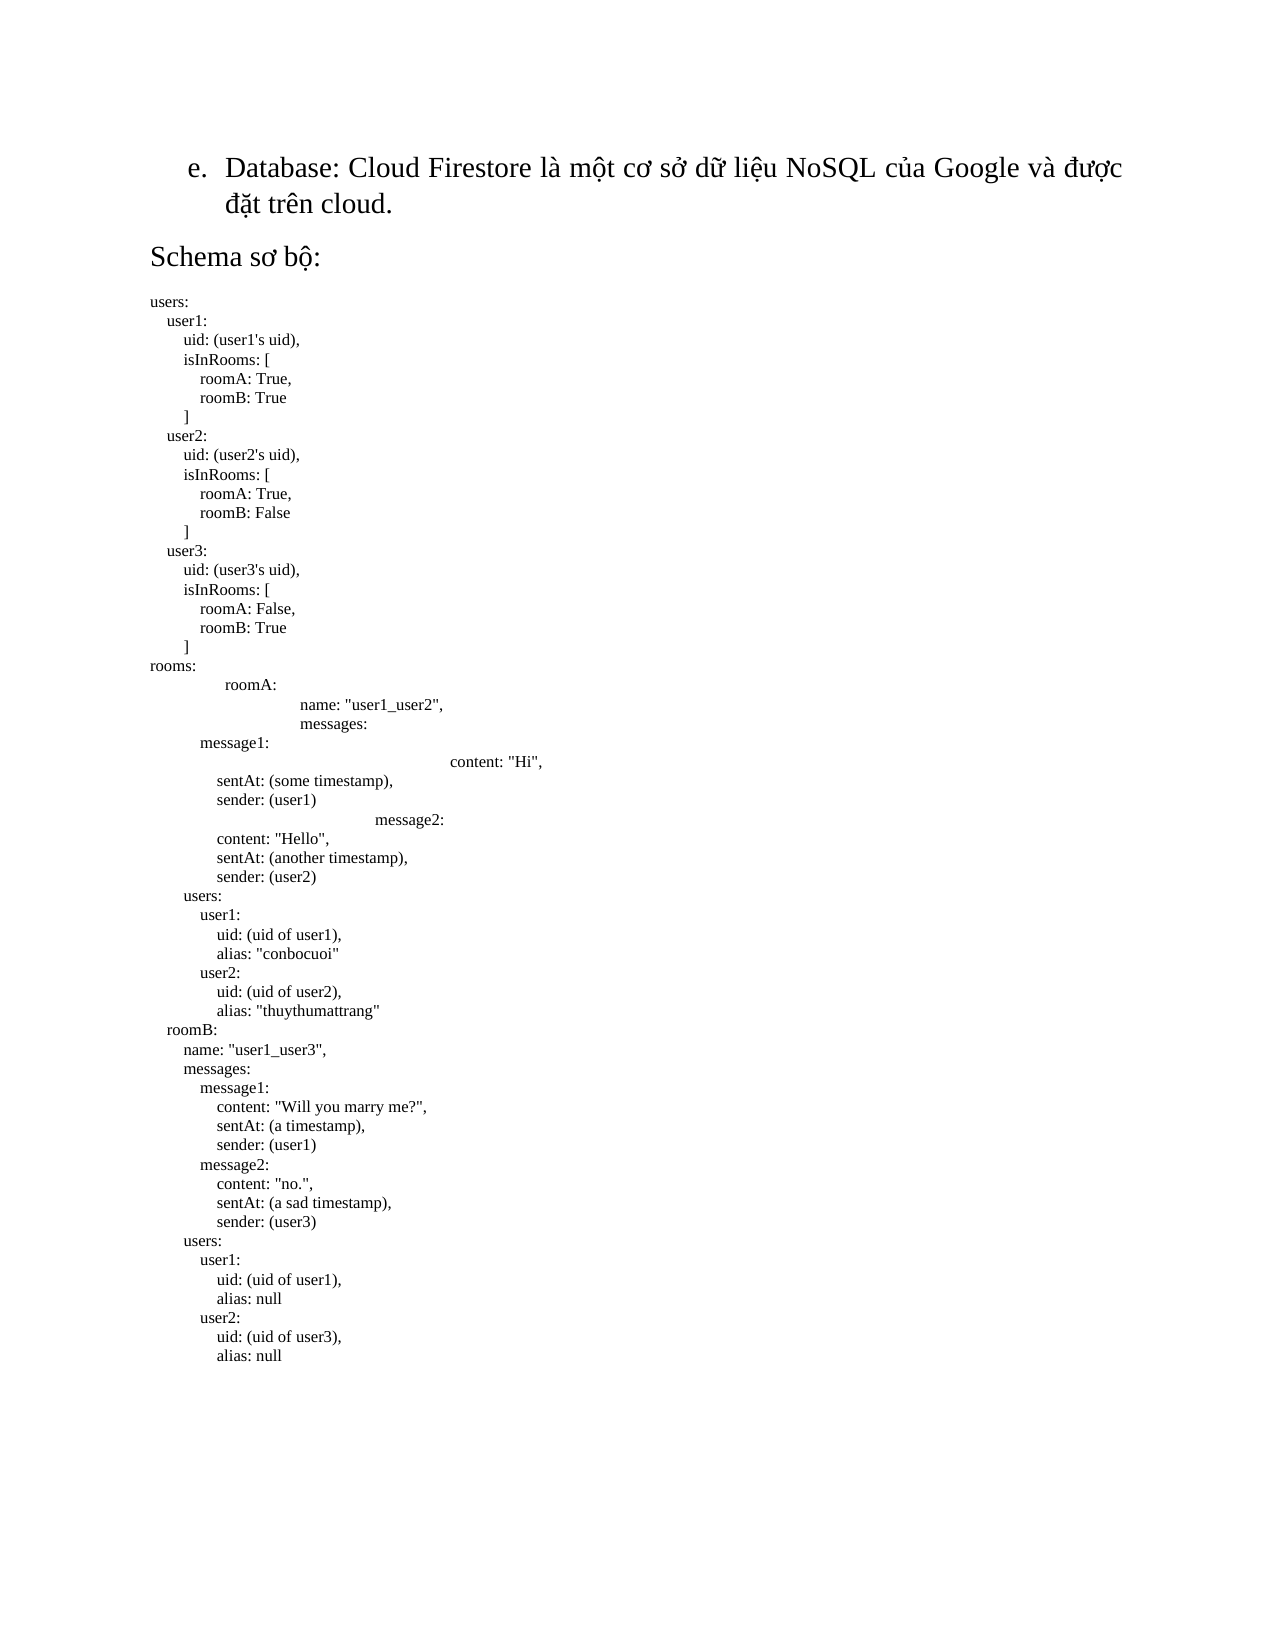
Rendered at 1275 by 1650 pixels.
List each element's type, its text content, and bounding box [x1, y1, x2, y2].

text alias: null [150, 1288, 1125, 1308]
text isInRooms: [ [150, 349, 1125, 368]
text ] [150, 407, 1125, 426]
text user1: [150, 311, 1125, 330]
list Database: Cloud Firestore là một cơ sở dữ liệu NoSQL của Google và được đặt trên cloud. [187, 150, 1125, 220]
text user3: [150, 541, 1125, 560]
text roomB: [150, 1020, 1125, 1039]
text roomA: False, [150, 598, 1125, 618]
text sentAt: (some timestamp), [150, 771, 1125, 790]
text sender: (user1) [150, 1135, 1125, 1154]
text user1: [150, 1250, 1125, 1269]
text users: [150, 886, 1125, 905]
text roomA: [150, 675, 1125, 694]
text name: "user1_user2", [150, 694, 1125, 713]
text user2: [150, 963, 1125, 982]
text roomA: True, [150, 483, 1125, 503]
text rooms: [150, 656, 1125, 675]
text roomA: True, [150, 368, 1125, 388]
text message1: [150, 733, 1125, 752]
text user2: [150, 426, 1125, 445]
text message1: [150, 1078, 1125, 1097]
text message2: [150, 809, 1125, 828]
text user2: [150, 1308, 1125, 1327]
text messages: [150, 713, 1125, 733]
text users: [150, 1231, 1125, 1250]
text alias: "thuythumattrang" [150, 1001, 1125, 1020]
text uid: (uid of user3), [150, 1327, 1125, 1346]
text sentAt: (a sad timestamp), [150, 1193, 1125, 1212]
text sentAt: (another timestamp), [150, 848, 1125, 867]
text content: "Hello", [150, 828, 1125, 848]
text ] [150, 637, 1125, 656]
text ] [150, 522, 1125, 541]
text uid: (uid of user2), [150, 982, 1125, 1001]
text isInRooms: [ [150, 464, 1125, 483]
text sender: (user2) [150, 867, 1125, 886]
text message2: [150, 1154, 1125, 1173]
text isInRooms: [ [150, 579, 1125, 598]
text uid: (uid of user1), [150, 924, 1125, 943]
text alias: null [150, 1346, 1125, 1365]
text uid: (uid of user1), [150, 1269, 1125, 1288]
text user1: [150, 905, 1125, 924]
text roomB: True [150, 388, 1125, 407]
text sentAt: (a timestamp), [150, 1116, 1125, 1135]
text name: "user1_user3", [150, 1039, 1125, 1058]
text sender: (user3) [150, 1212, 1125, 1231]
text content: "Hi", [150, 752, 1125, 771]
text uid: (user2's uid), [150, 445, 1125, 464]
text Schema sơ bộ: [150, 239, 1125, 272]
text roomB: False [150, 503, 1125, 522]
text alias: "conbocuoi" [150, 943, 1125, 963]
text content: "Will you marry me?", [150, 1097, 1125, 1116]
text sender: (user1) [150, 790, 1125, 809]
text messages: [150, 1058, 1125, 1078]
text content: "no.", [150, 1173, 1125, 1193]
text uid: (user1's uid), [150, 330, 1125, 349]
text uid: (user3's uid), [150, 560, 1125, 579]
text roomB: True [150, 618, 1125, 637]
text users: [150, 292, 1125, 311]
